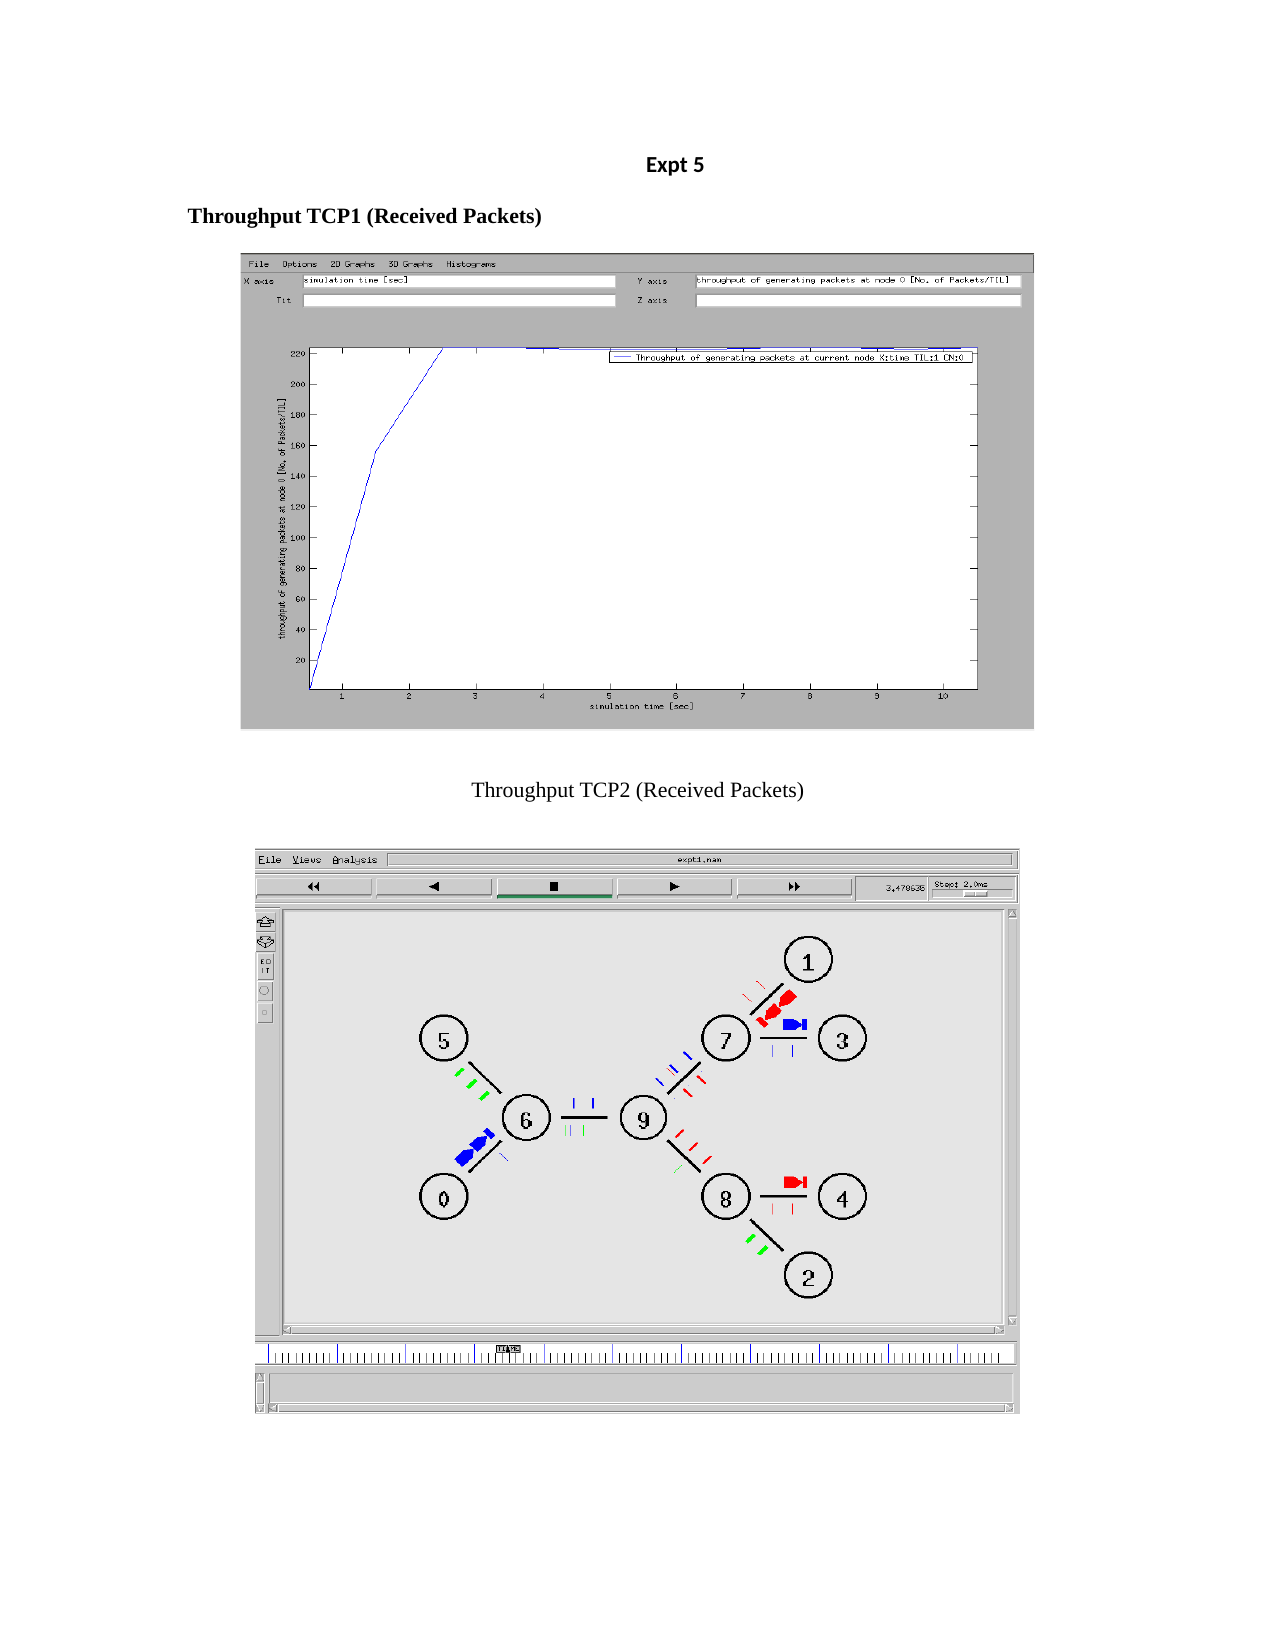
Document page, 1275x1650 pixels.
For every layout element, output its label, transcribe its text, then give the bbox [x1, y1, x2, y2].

text Expt 5 [187, 150, 1087, 178]
text Throughput TCP1 (Received Packets) [187, 203, 1087, 228]
text Throughput TCP2 (Received Packets) [187, 777, 1087, 802]
